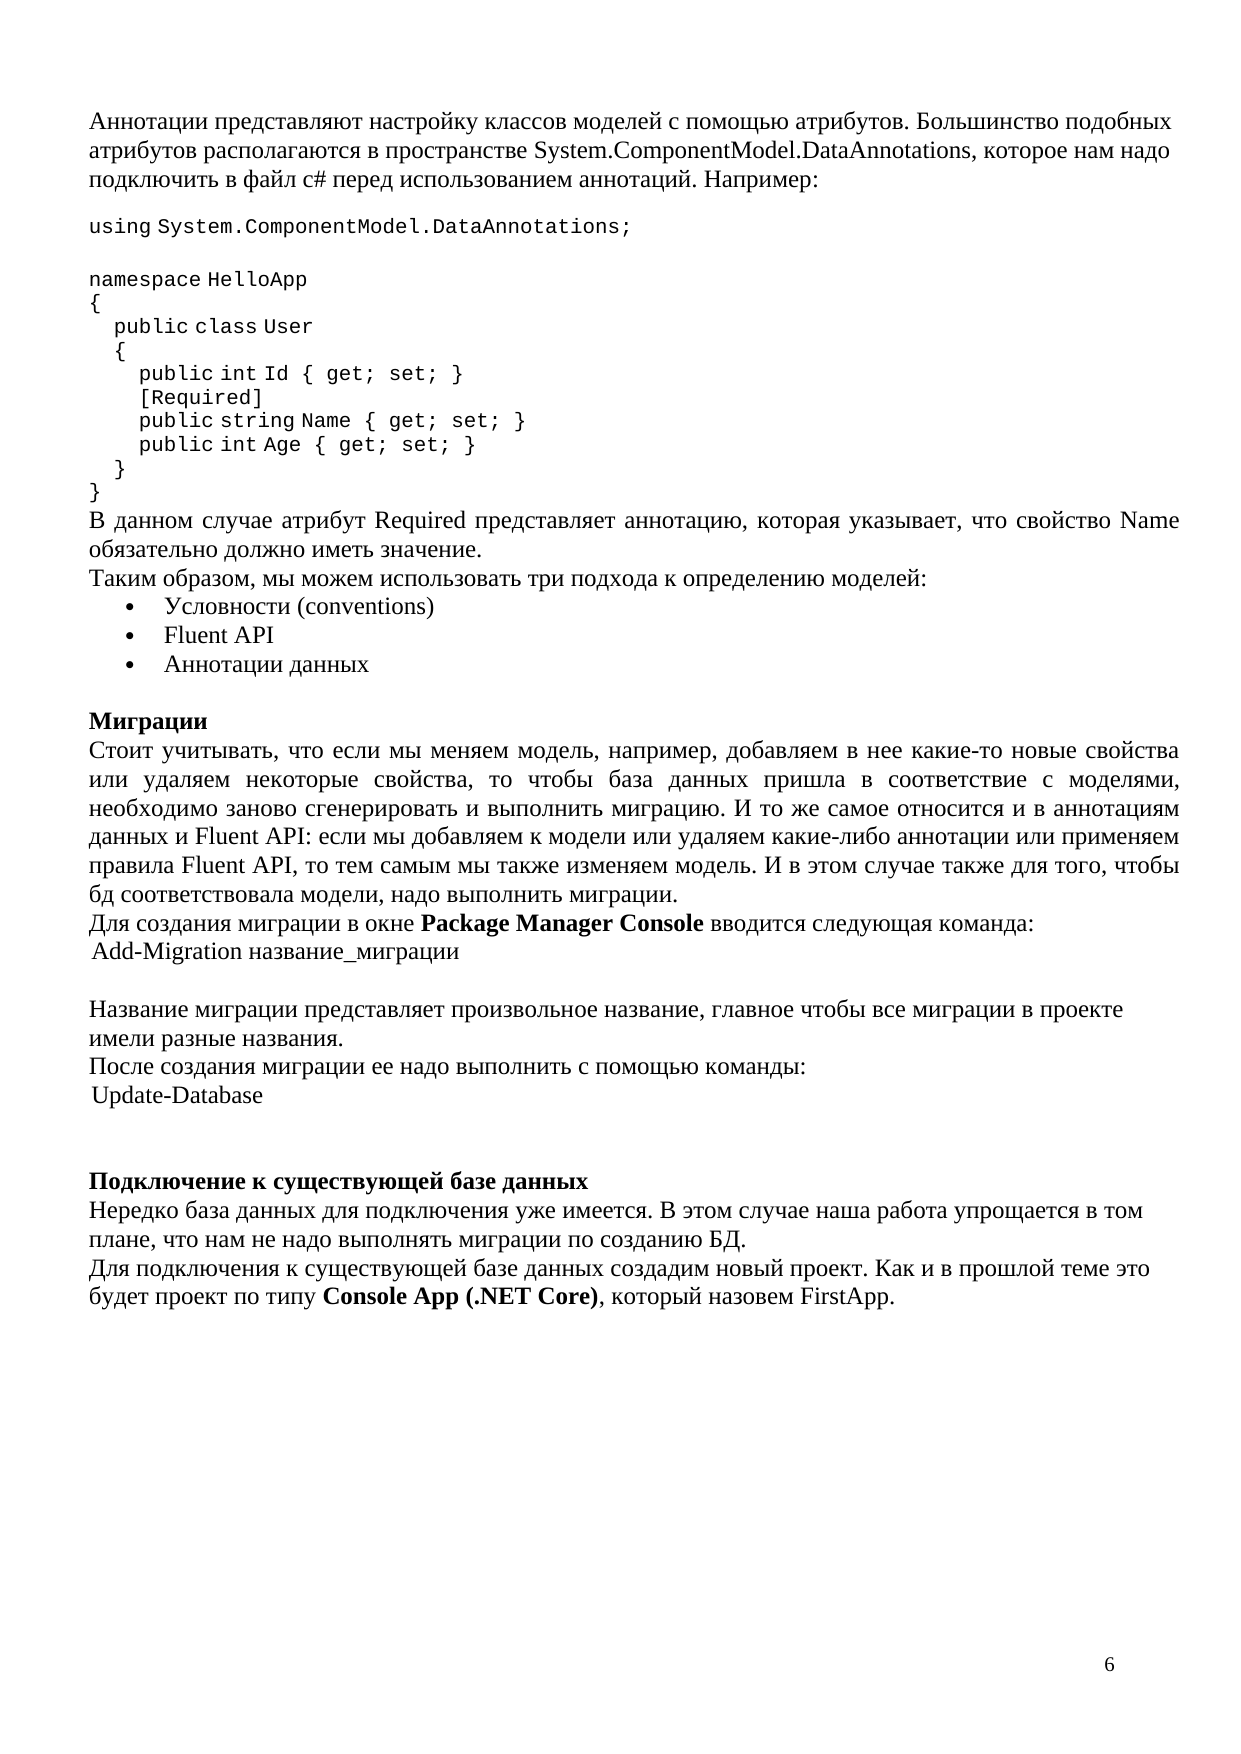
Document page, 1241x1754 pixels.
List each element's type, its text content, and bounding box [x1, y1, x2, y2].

text } [89, 481, 1181, 505]
text public int Age { get; set; } [89, 434, 1181, 458]
list Условности (conventions) [126, 591, 1181, 620]
text public class User [89, 316, 1181, 339]
list Fluent API [126, 620, 1181, 649]
text public string Name { get; set; } [89, 411, 1181, 434]
text public int Id { get; set; } [89, 363, 1181, 387]
text Стоит учитывать, что если мы меняем модель, например, добавляем в нее какие-то новые свойства или удаляем некоторые свойства, то чтобы база данных пришла в соответствие с моделями, необходимо заново сгенерировать и выполнить миграцию. И то же самое относится и в аннотациям данных и Fluent API: если мы добавляем к модели или удаляем какие-либо аннотации или применяем правила Fluent API, то тем самым мы также изменяем модель. И в этом случае также для того, чтобы бд соответствовала модели, надо выполнить миграции. [89, 735, 1181, 908]
text После создания миграции ее надо выполнить с помощью команды: [89, 1051, 1181, 1080]
text [Required] [89, 387, 1181, 411]
text using System.ComponentModel.DataAnnotations; [89, 216, 1181, 240]
text Название миграции представляет произвольное название, главное чтобы все миграции в проекте имели разные названия. [89, 994, 1181, 1051]
table_header Add-Migration название_миграции [91, 936, 768, 965]
table_header Update-Database [91, 1080, 584, 1109]
text Таким образом, мы можем использовать три подхода к определению моделей: [89, 563, 1181, 591]
text { [89, 292, 1181, 316]
text Подключение к существующей базе данных [89, 1166, 1181, 1195]
text Нередко база данных для подключения уже имеется. В этом случае наша работа упрощается в том плане, что нам не надо выполнять миграции по созданию БД. [89, 1195, 1181, 1253]
text В данном случае атрибут Required представляет аннотацию, которая указывает, что свойство Name обязательно должно иметь значение. [89, 505, 1181, 563]
list Аннотации данных [126, 649, 1181, 678]
text Аннотации представляют настройку классов моделей с помощью атрибутов. Большинство подобных атрибутов располагаются в пространстве System.ComponentModel.DataAnnotations, которое нам надо подключить в файл c# перед использованием аннотаций. Например: [89, 106, 1181, 193]
text Для подключения к существующей базе данных создадим новый проект. Как и в прошлой теме это будет проект по типу Console App (.NET Core), который назовем FirstApp. [89, 1253, 1181, 1310]
text } [89, 458, 1181, 481]
text namespace HelloApp [89, 269, 1181, 292]
text Для создания миграции в окне Package Manager Console вводится следующая команда: [89, 908, 1181, 936]
text Миграции [89, 706, 1181, 735]
text { [89, 339, 1181, 363]
